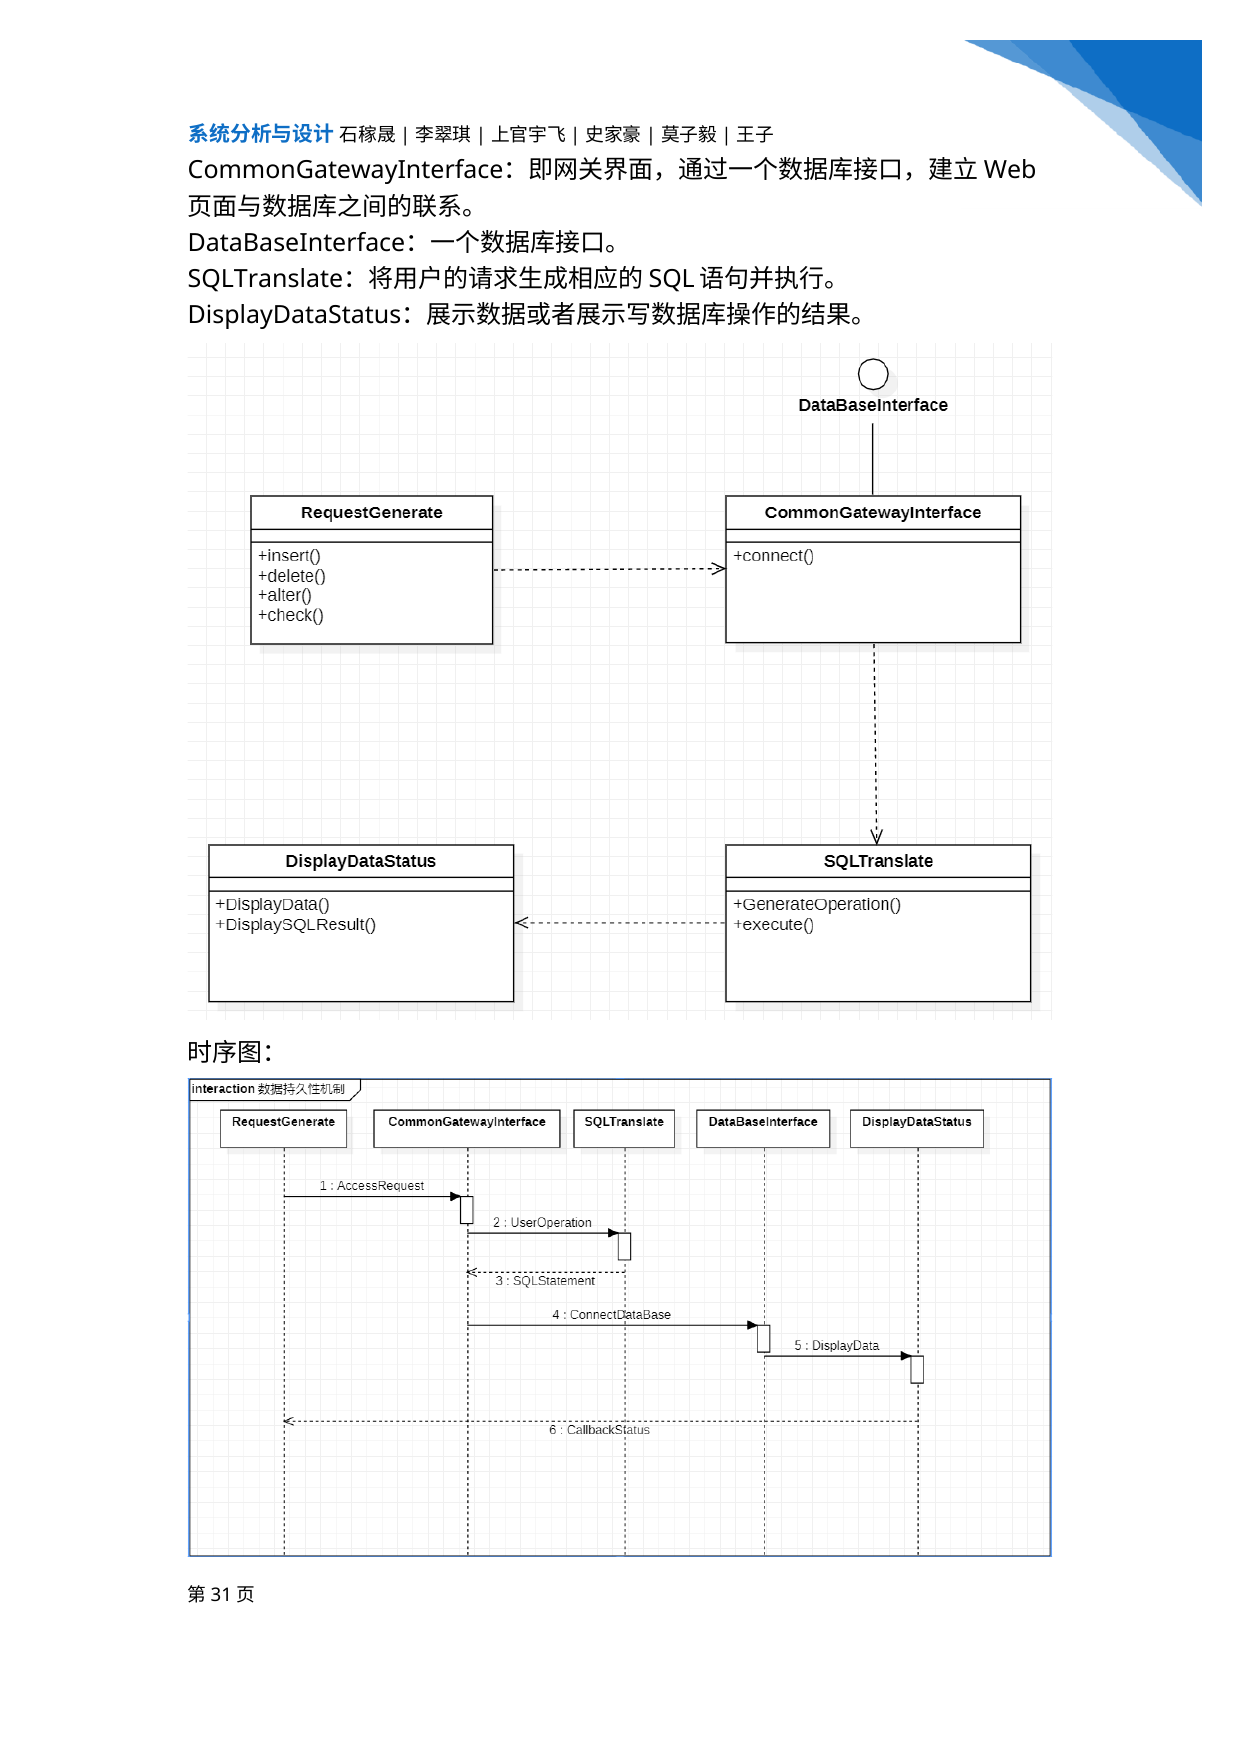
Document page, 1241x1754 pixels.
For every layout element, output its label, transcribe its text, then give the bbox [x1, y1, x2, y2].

picture [187, 343, 1053, 1020]
picture [961, 40, 1203, 209]
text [187, 150, 1053, 331]
picture [187, 1078, 1053, 1557]
text 时序图： [187, 1033, 1053, 1069]
